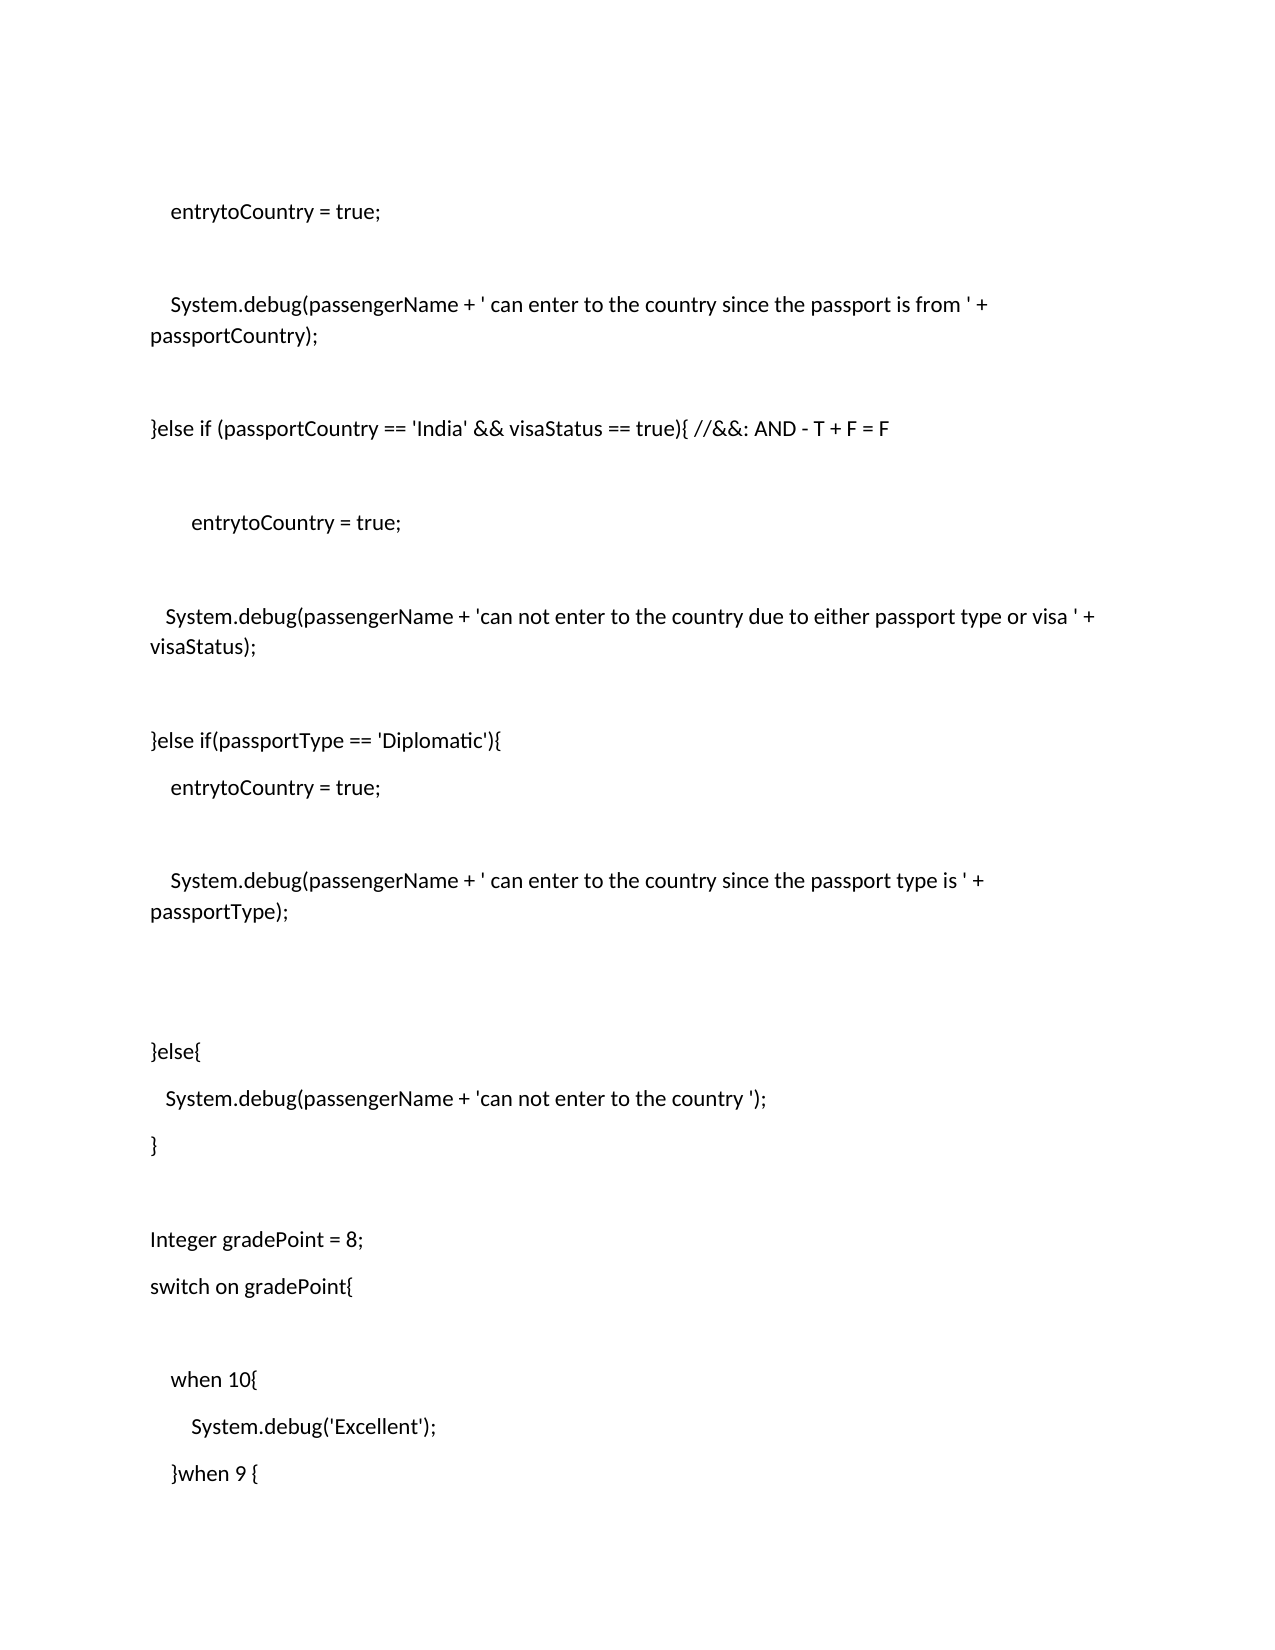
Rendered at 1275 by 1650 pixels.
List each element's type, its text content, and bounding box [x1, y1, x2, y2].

text switch on gradePoint{ [150, 1272, 1125, 1300]
text } [150, 1131, 1125, 1159]
text when 10{ [150, 1366, 1125, 1394]
text System.debug(passengerName + 'can not enter to the country due to either passport type or visa ' + visaStatus); [150, 602, 1125, 660]
text entrytoCountry = true; [150, 773, 1125, 801]
text System.debug(passengerName + ' can enter to the country since the passport is from ' + passportCountry); [150, 291, 1125, 349]
text System.debug(passengerName + ' can enter to the country since the passport type is ' + passportType); [150, 867, 1125, 925]
text }else{ [150, 1037, 1125, 1066]
text }else if (passportCountry == 'India' && visaStatus == true){ //&&: AND - T + F = F [150, 414, 1125, 443]
text entrytoCountry = true; [150, 197, 1125, 225]
text Integer gradePoint = 8; [150, 1225, 1125, 1253]
text }else if(passportType == 'Diplomatic'){ [150, 726, 1125, 754]
text }when 9 { [150, 1459, 1125, 1487]
text System.debug(passengerName + 'can not enter to the country '); [150, 1084, 1125, 1112]
text entrytoCountry = true; [150, 508, 1125, 536]
text System.debug('Excellent'); [150, 1412, 1125, 1441]
